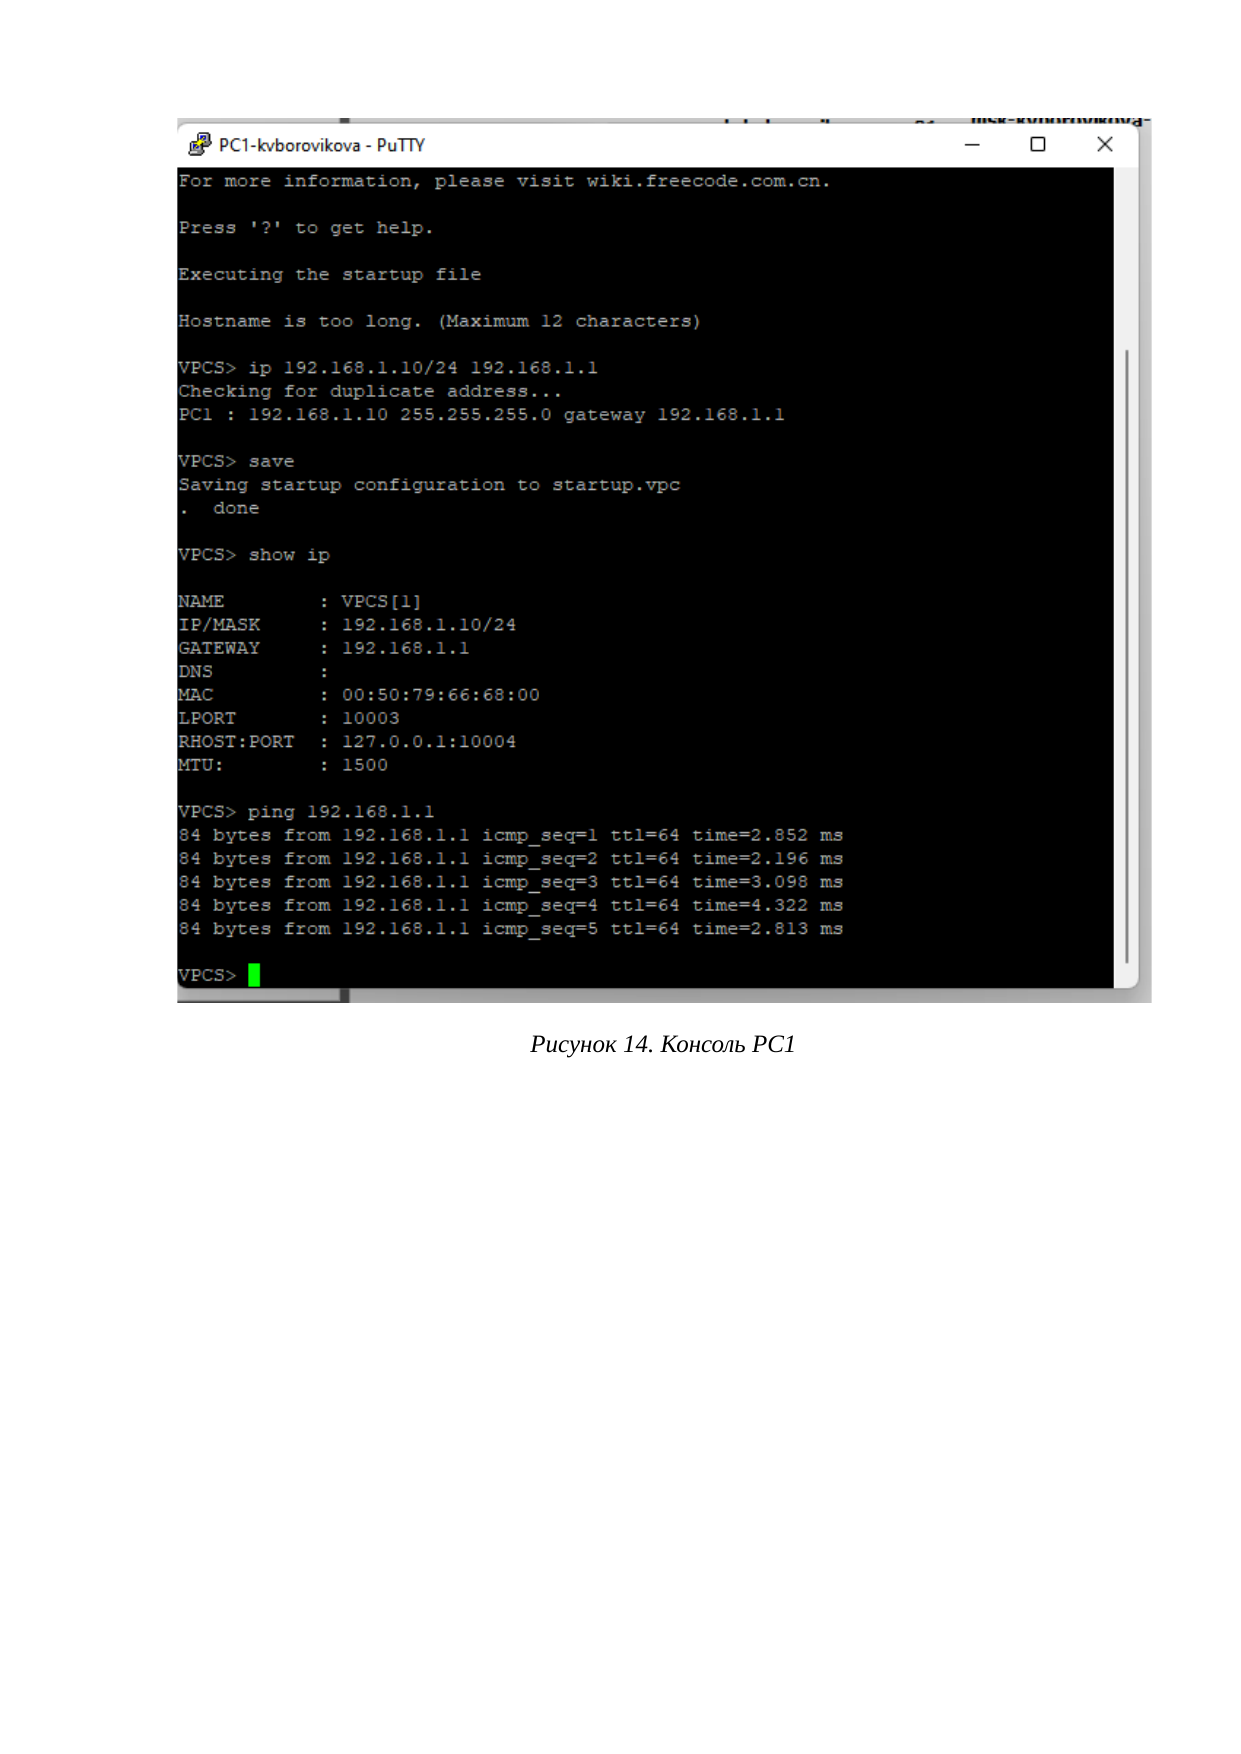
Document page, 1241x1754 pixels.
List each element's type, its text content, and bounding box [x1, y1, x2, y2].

text Рисунок 14. Консоль PC1 [177, 1029, 1152, 1058]
picture [177, 118, 1152, 1003]
